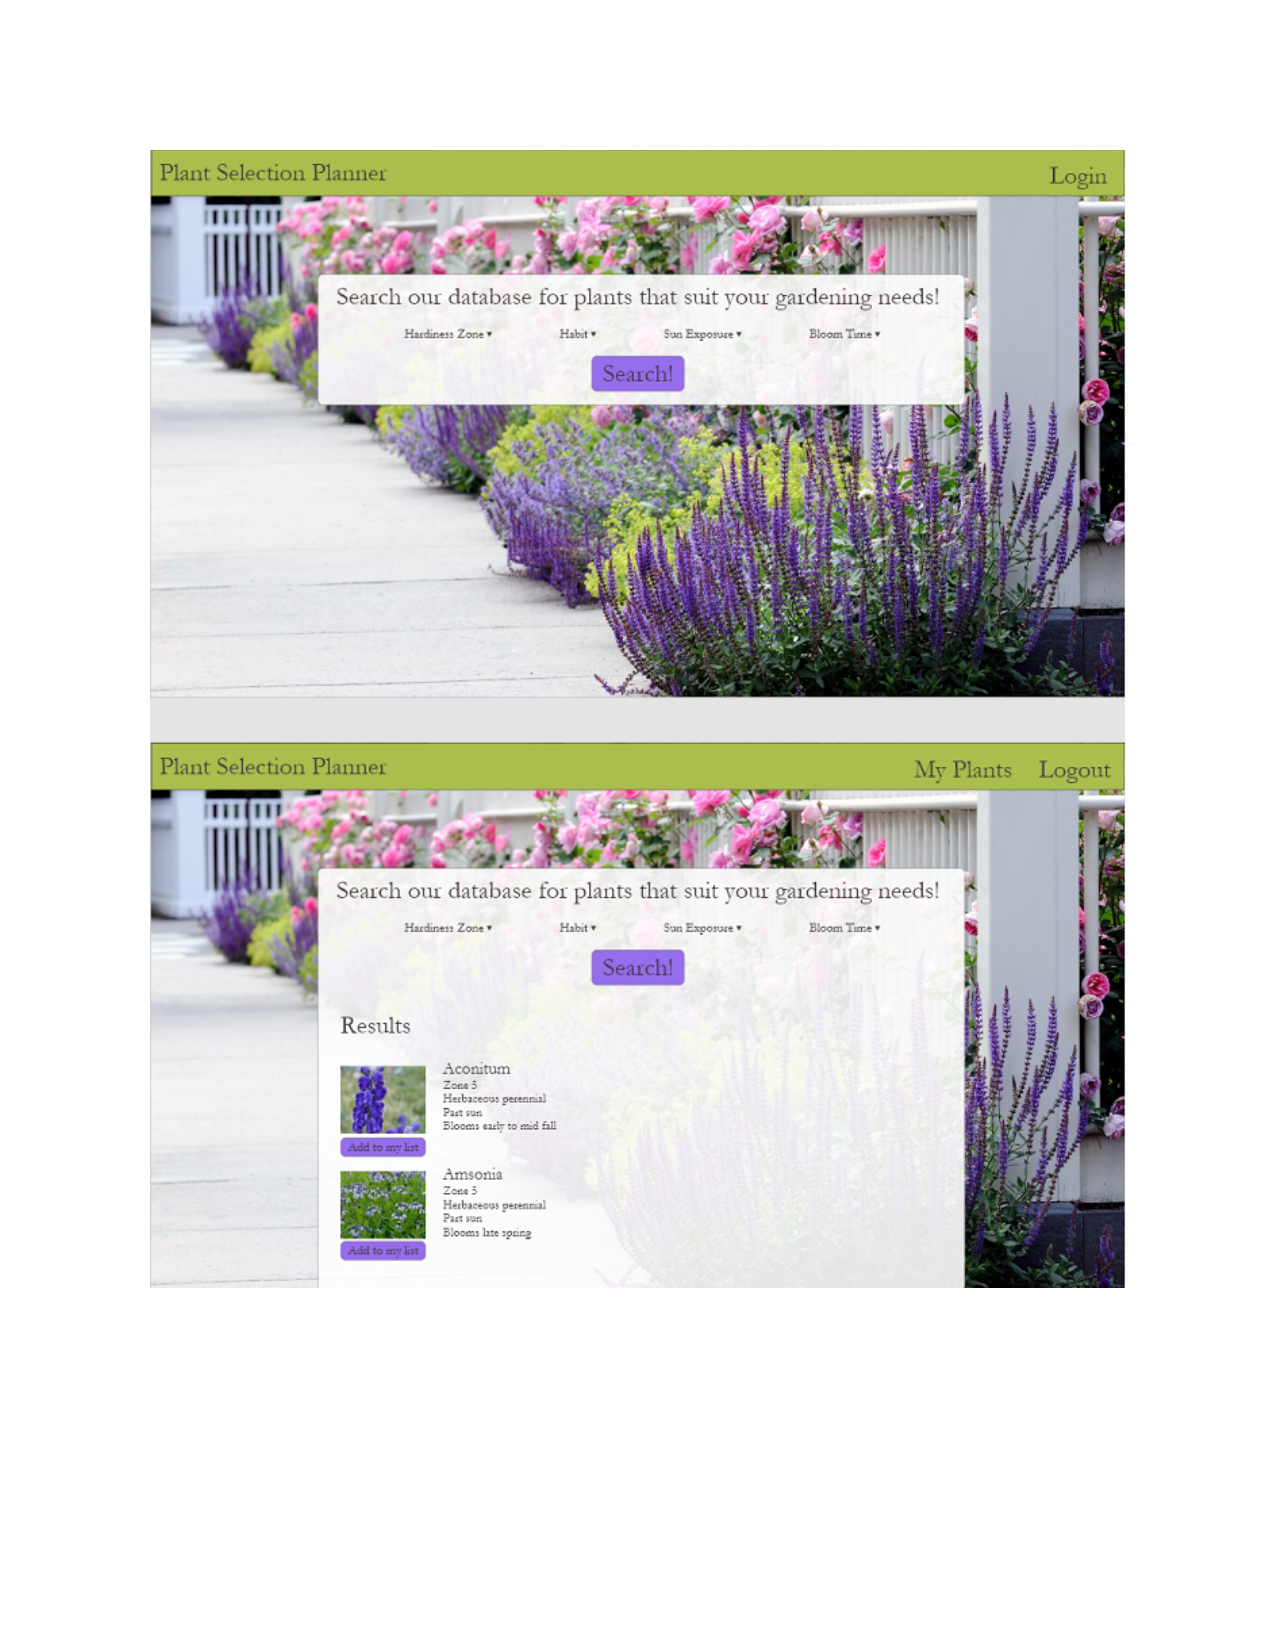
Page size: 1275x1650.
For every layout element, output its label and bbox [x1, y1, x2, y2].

picture [150, 150, 1125, 1288]
